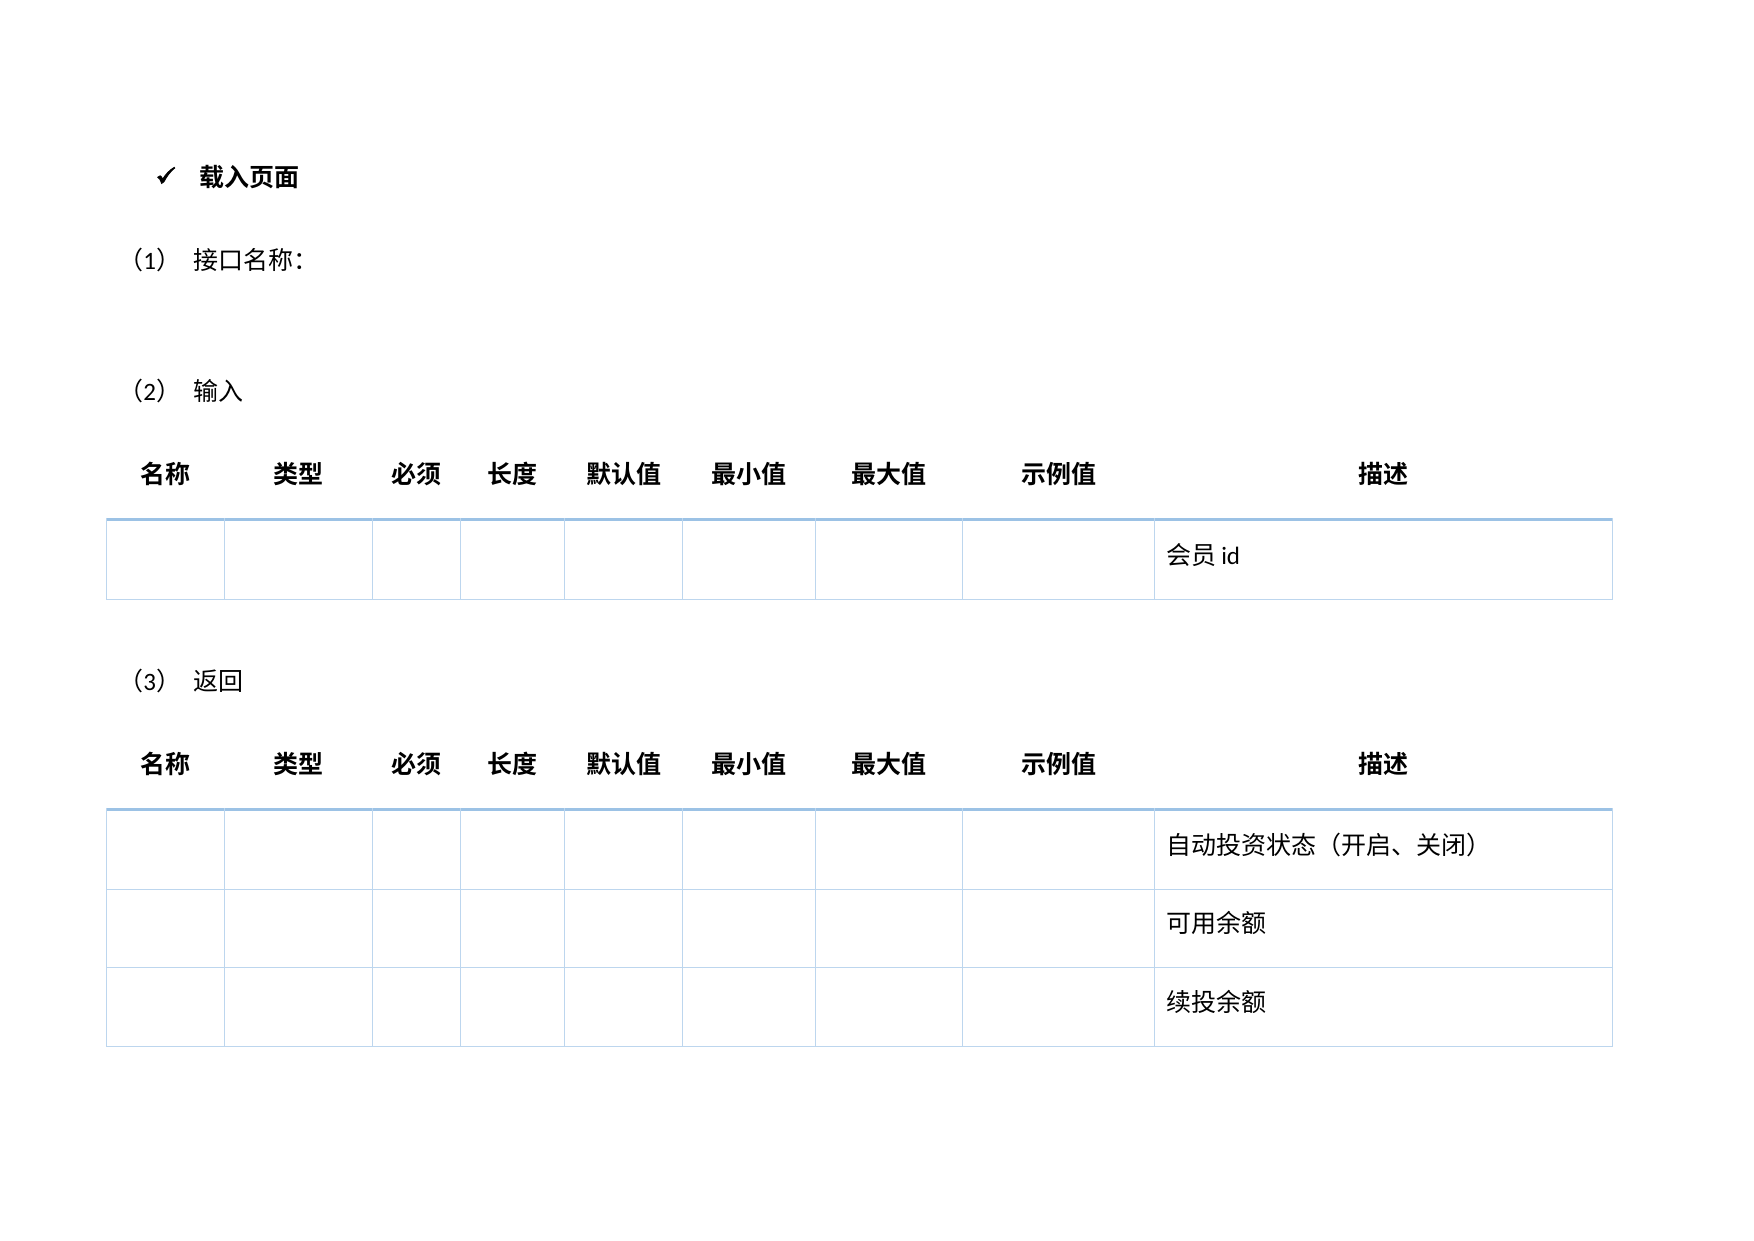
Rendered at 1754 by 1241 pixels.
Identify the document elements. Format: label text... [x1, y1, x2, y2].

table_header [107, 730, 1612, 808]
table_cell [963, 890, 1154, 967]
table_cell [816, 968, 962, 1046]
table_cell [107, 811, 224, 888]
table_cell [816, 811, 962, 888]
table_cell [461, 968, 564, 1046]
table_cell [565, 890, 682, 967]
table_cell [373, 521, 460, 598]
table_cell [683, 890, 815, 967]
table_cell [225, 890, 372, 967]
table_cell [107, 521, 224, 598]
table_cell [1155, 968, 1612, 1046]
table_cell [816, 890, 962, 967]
list 载入页面 [156, 143, 1624, 208]
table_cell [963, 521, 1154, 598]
list 接口名称： [118, 226, 1624, 291]
list 输入 [118, 357, 1624, 422]
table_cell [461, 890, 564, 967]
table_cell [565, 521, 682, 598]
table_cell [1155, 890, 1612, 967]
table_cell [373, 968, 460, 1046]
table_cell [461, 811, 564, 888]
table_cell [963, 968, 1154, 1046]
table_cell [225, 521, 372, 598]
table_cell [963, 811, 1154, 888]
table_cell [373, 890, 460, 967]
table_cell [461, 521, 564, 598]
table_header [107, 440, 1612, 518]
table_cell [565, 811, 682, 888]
list 返回 [118, 647, 1624, 712]
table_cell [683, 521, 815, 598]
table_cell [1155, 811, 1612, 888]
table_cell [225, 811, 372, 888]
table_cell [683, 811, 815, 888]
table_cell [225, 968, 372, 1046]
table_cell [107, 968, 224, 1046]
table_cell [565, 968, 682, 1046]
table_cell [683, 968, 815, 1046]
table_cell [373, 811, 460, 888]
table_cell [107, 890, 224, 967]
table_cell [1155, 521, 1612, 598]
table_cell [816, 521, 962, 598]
